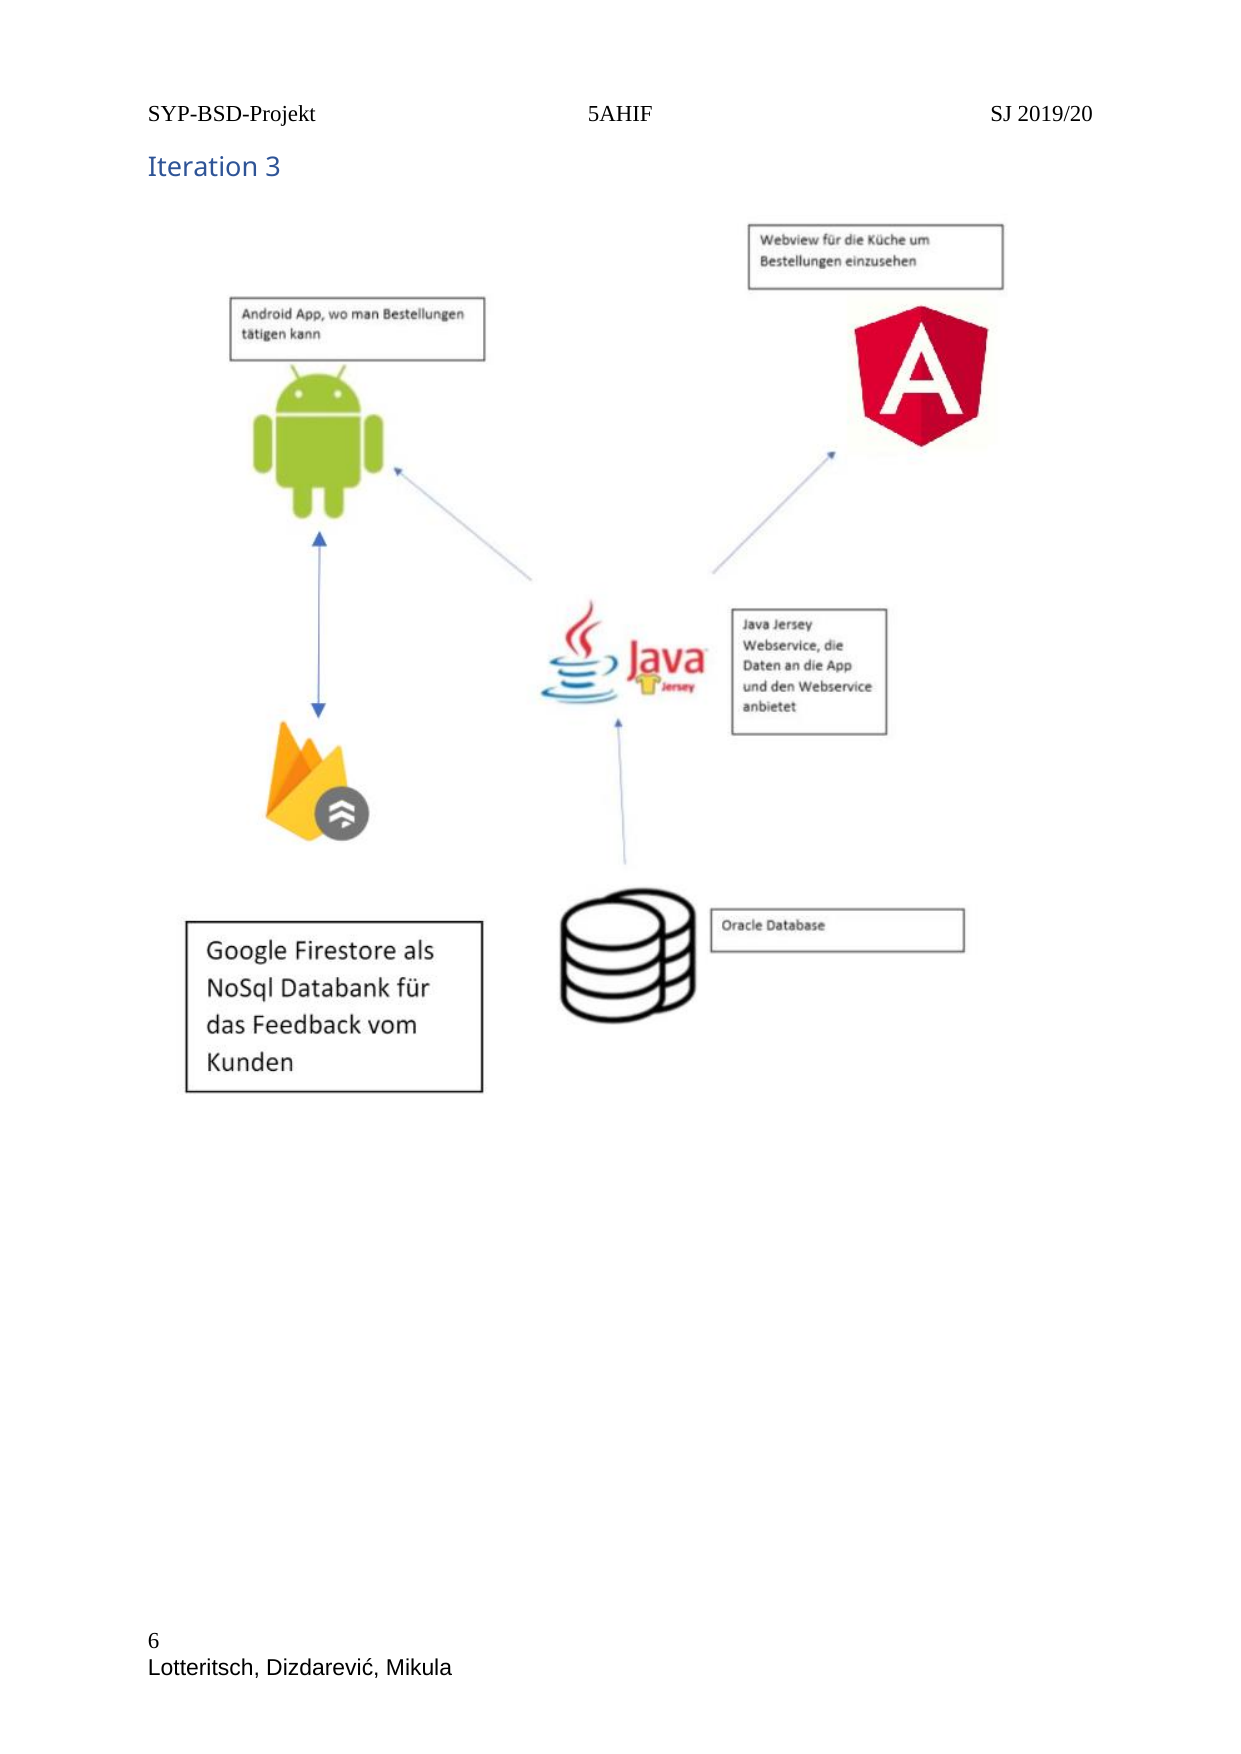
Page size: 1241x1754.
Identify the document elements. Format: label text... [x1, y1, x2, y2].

picture [147, 184, 1075, 1150]
subtitle Iteration 3 [148, 148, 1093, 184]
